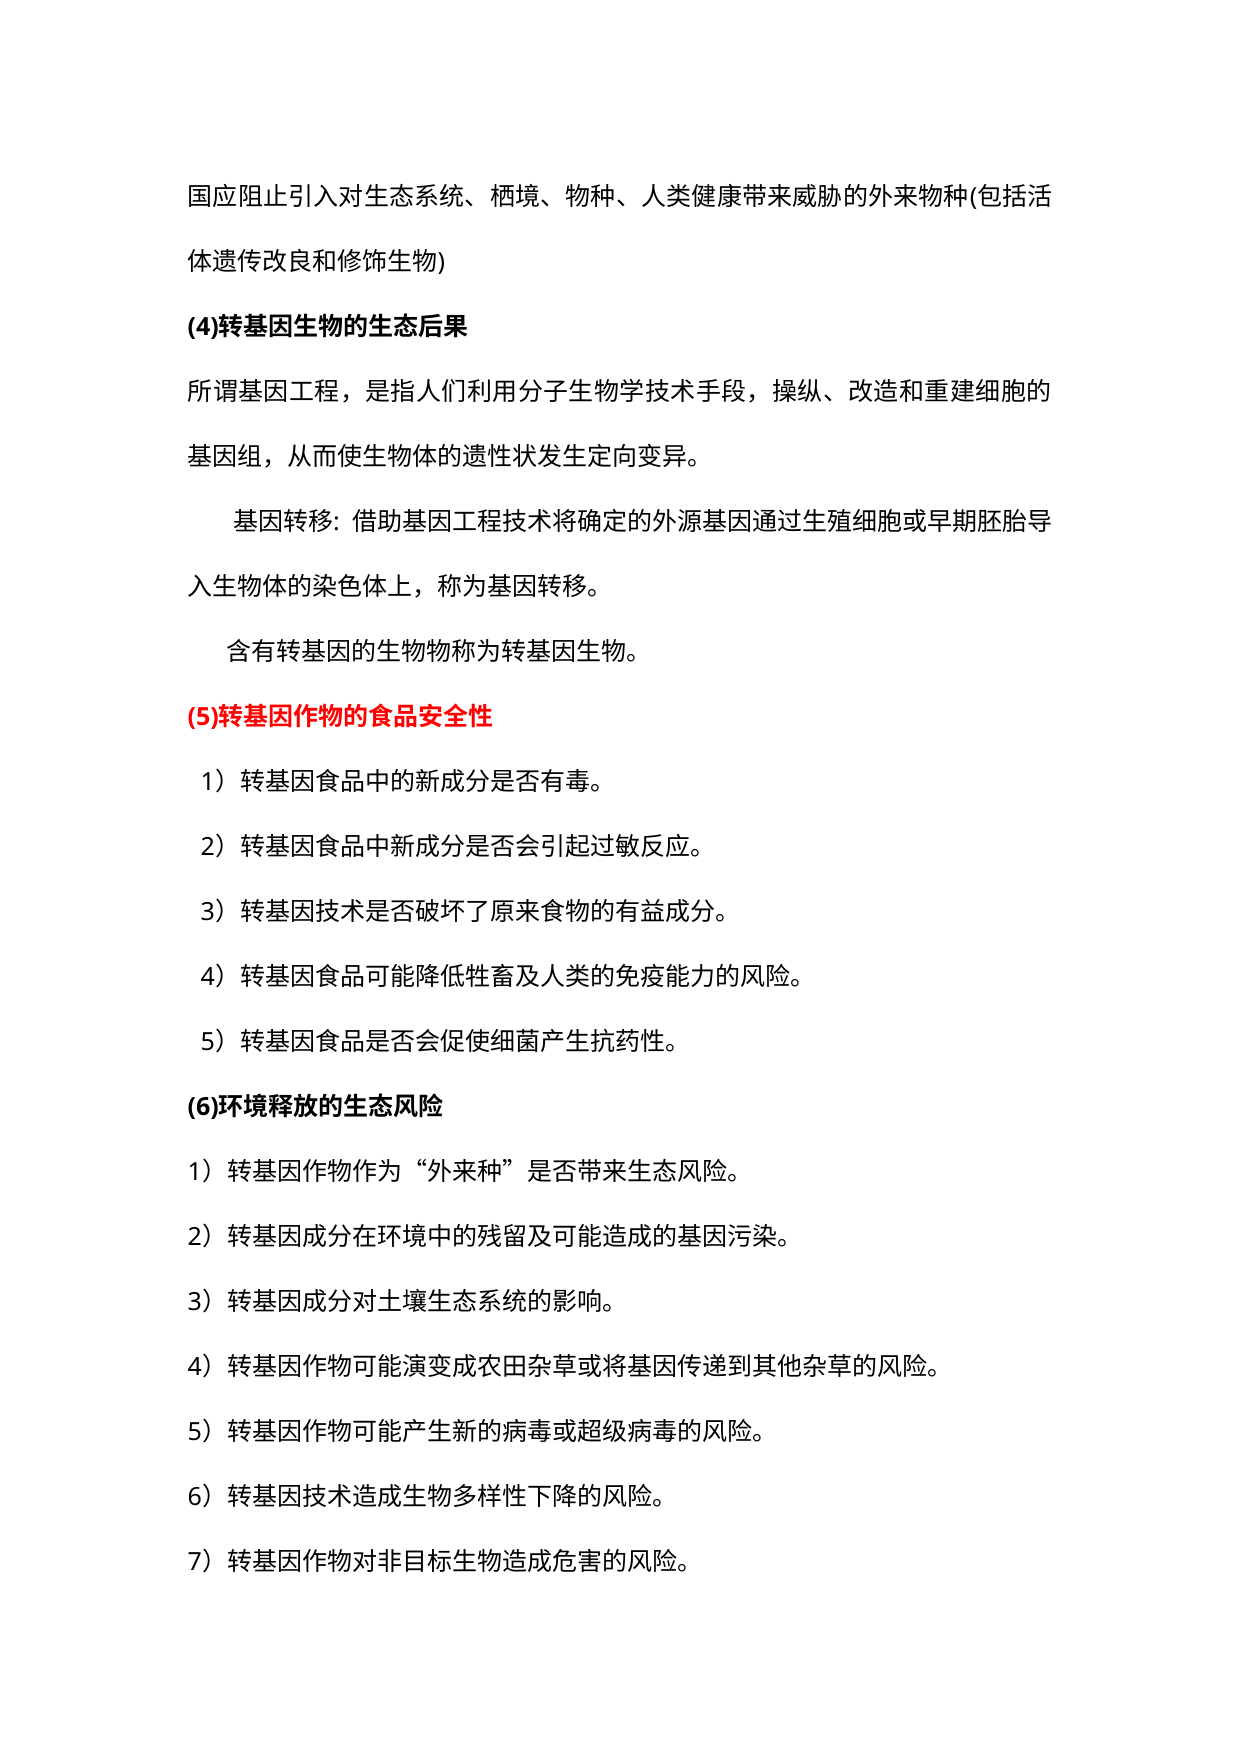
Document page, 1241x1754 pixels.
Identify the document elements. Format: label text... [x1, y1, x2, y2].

text 3）转基因技术是否破坏了原来食物的有益成分。 [187, 877, 1053, 942]
text 2）转基因成分在环境中的残留及可能造成的基因污染。 [187, 1202, 1053, 1267]
text 4）转基因食品可能降低牲畜及人类的免疫能力的风险。 [187, 942, 1053, 1007]
text (5)转基因作物的食品安全性 [187, 682, 1053, 747]
text 4）转基因作物可能演变成农田杂草或将基因传递到其他杂草的风险。 [187, 1332, 1053, 1397]
text 1）转基因作物作为“外来种”是否带来生态风险。 [187, 1137, 1053, 1202]
text 含有转基因的生物物称为转基因生物。 [187, 617, 1053, 682]
text 所谓基因工程，是指人们利用分子生物学技术手段，操纵、改造和重建细胞的基因组，从而使生物体的遗性状发生定向变异。 [187, 357, 1053, 487]
text 5）转基因食品是否会促使细菌产生抗药性。 [187, 1007, 1053, 1072]
text 6）转基因技术造成生物多样性下降的风险。 [187, 1462, 1053, 1527]
text 1）转基因食品中的新成分是否有毒。 [187, 747, 1053, 812]
text 基因转移: 借助基因工程技术将确定的外源基因通过生殖细胞或早期胚胎导入生物体的染色体上，称为基因转移。 [187, 487, 1053, 617]
text 7）转基因作物对非目标生物造成危害的风险。 [187, 1527, 1053, 1592]
text (6)环境释放的生态风险 [187, 1072, 1053, 1137]
text 2）转基因食品中新成分是否会引起过敏反应。 [187, 812, 1053, 877]
text 3）转基因成分对土壤生态系统的影响。 [187, 1267, 1053, 1332]
text (4)转基因生物的生态后果 [187, 292, 1053, 357]
text 5）转基因作物可能产生新的病毒或超级病毒的风险。 [187, 1397, 1053, 1462]
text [187, 162, 1053, 292]
